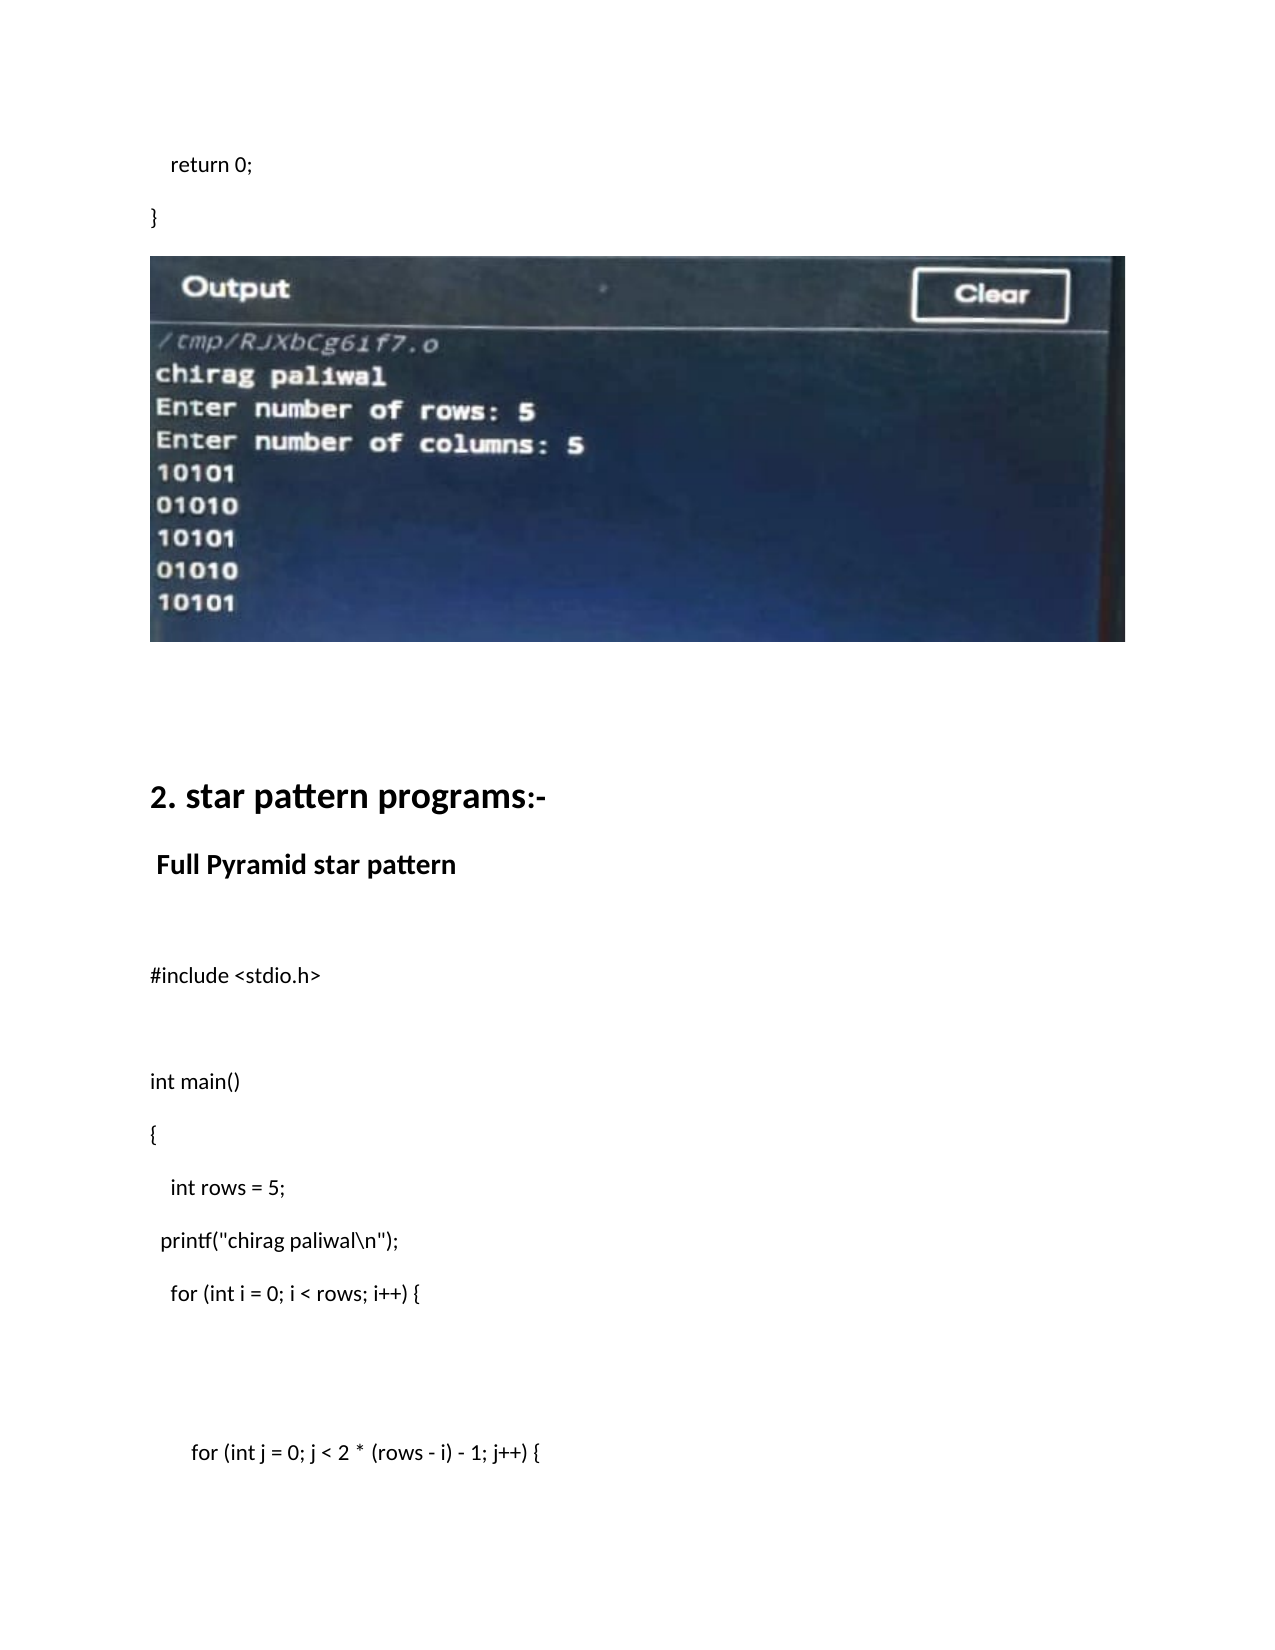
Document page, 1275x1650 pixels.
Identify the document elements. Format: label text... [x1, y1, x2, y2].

text { [150, 1120, 1125, 1148]
text printf("chirag paliwal\n"); [150, 1226, 1125, 1254]
text int rows = 5; [150, 1173, 1125, 1201]
text #include <stdio.h> [150, 961, 1125, 989]
text } [150, 203, 1125, 231]
text for (int j = 0; j < 2 * (rows - i) - 1; j++) { [150, 1438, 1125, 1466]
text return 0; [150, 150, 1125, 178]
text 2. star pattern programs:- [150, 772, 1125, 818]
text Full Pyramid star pattern [150, 846, 1125, 882]
text int main() [150, 1067, 1125, 1095]
text for (int i = 0; i < rows; i++) { [150, 1279, 1125, 1307]
picture [150, 256, 1125, 642]
